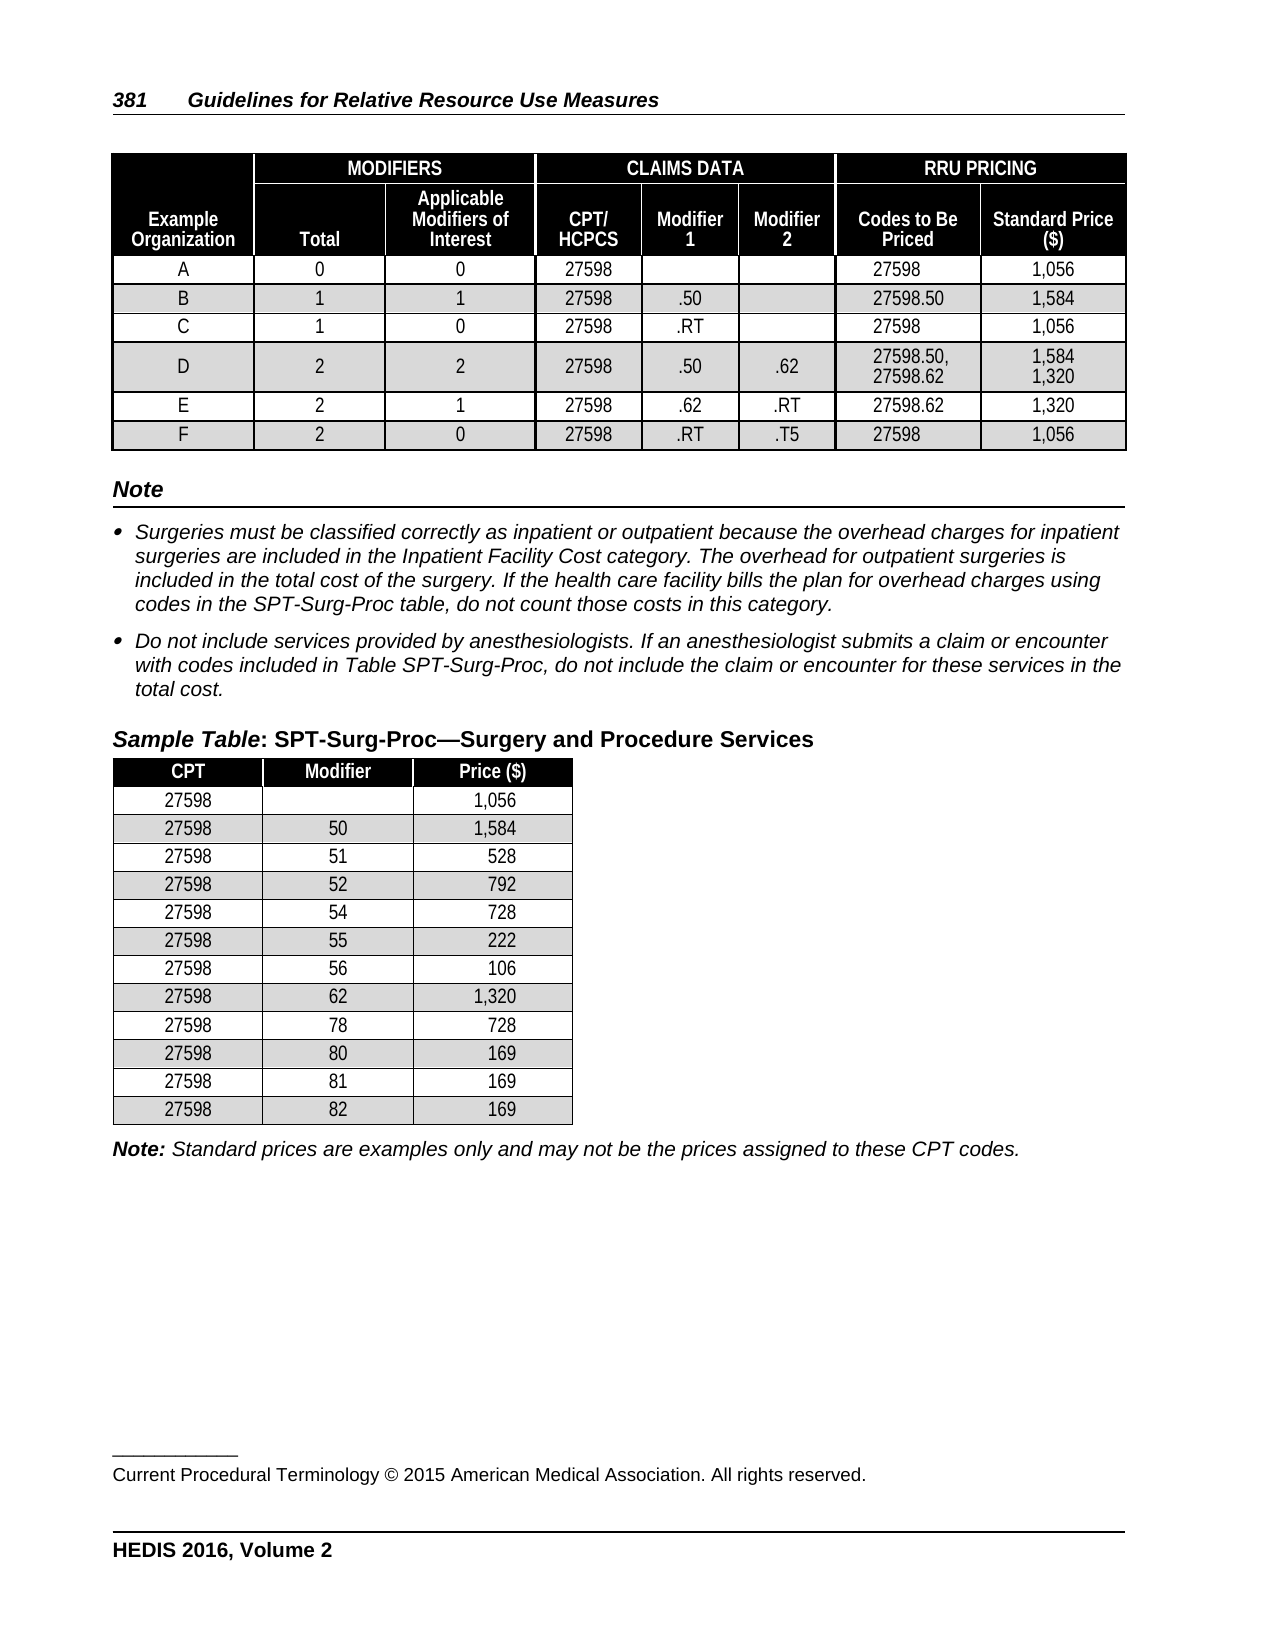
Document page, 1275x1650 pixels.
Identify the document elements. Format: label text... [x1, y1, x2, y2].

table_cell 1 [386, 393, 534, 420]
table_cell .T5 [740, 422, 834, 449]
table_cell 1,584 [414, 815, 572, 842]
table_cell Total [255, 184, 385, 255]
table_cell C [114, 314, 253, 341]
table_cell 1,320 [414, 984, 572, 1011]
subtitle Sample Table: SPT-Surg-Proc—Surgery and Procedure Services [112, 726, 1125, 752]
table_cell [740, 285, 834, 312]
table_cell 62 [263, 984, 413, 1011]
table_cell F [114, 422, 253, 449]
table_cell 27598 [537, 422, 641, 449]
table_cell 27598.50 [837, 285, 980, 312]
table_cell 106 [414, 956, 572, 983]
table_cell 27598 [537, 314, 641, 341]
table_cell 56 [263, 956, 413, 983]
table_cell 728 [414, 900, 572, 927]
table_cell 2 [255, 422, 384, 449]
table_cell 27598 [837, 256, 980, 283]
text Note: Standard prices are examples only and may not be the prices assigned to these CPT codes. [112, 1137, 1125, 1161]
table_cell Modifier 1 [642, 184, 738, 255]
table_cell 1 [386, 285, 534, 312]
table_cell 0 [386, 422, 534, 449]
table_cell D [114, 343, 253, 391]
table_header Modifier [264, 759, 412, 786]
table_cell .50 [643, 343, 738, 391]
table_cell 1 [255, 285, 384, 312]
table_cell 27598 [114, 1040, 262, 1067]
table_cell 2 [386, 343, 534, 391]
table_cell 27598 [837, 314, 980, 341]
table_cell 27598 [537, 343, 641, 391]
table_cell 1,584 1,320 [982, 343, 1125, 391]
table_header CLAIMS DATA [537, 154, 834, 183]
table_cell 27598 [114, 928, 262, 955]
table_cell 27598 [114, 956, 262, 983]
table_cell 0 [255, 256, 384, 283]
table_cell 222 [414, 928, 572, 955]
table_cell 27598 [114, 1097, 262, 1124]
table_cell .RT [643, 314, 738, 341]
table_cell 169 [414, 1040, 572, 1067]
table_cell 51 [263, 844, 413, 871]
table_cell 792 [414, 872, 572, 899]
table_cell [263, 787, 413, 814]
table_header MODIFIERS [255, 154, 534, 183]
table_cell 169 [414, 1097, 572, 1124]
table_cell 27598 [114, 1069, 262, 1096]
table_cell 27598.62 [837, 393, 980, 420]
table_cell 27598 [537, 393, 641, 420]
table_cell CPT/ HCPCS [537, 184, 641, 255]
table_cell A [114, 256, 253, 283]
table_cell 1,056 [982, 422, 1125, 449]
table_cell [740, 256, 834, 283]
table_cell [740, 314, 834, 341]
table_cell E [114, 393, 253, 420]
table_cell .62 [740, 343, 834, 391]
table_cell 27598 [114, 815, 262, 842]
table_cell 1,056 [982, 256, 1125, 283]
table_cell Standard Price ($) [981, 184, 1125, 255]
table_cell Applicable Modifiers of Interest [386, 184, 534, 255]
table_cell 50 [263, 815, 413, 842]
table_cell 27598 [837, 422, 980, 449]
table_cell 78 [263, 1012, 413, 1039]
text ____________ [112, 1436, 1125, 1458]
table_cell .50 [643, 285, 738, 312]
table_cell 27598 [114, 872, 262, 899]
table_cell 169 [414, 1069, 572, 1096]
table_cell 27598 [114, 844, 262, 871]
table_cell 27598 [114, 787, 262, 814]
table_cell 2 [255, 393, 384, 420]
table_cell .RT [643, 422, 738, 449]
table_cell 0 [386, 256, 534, 283]
text Do not include services provided by anesthesiologists. If an anesthesiologist submits a claim or encounter with codes included in Table SPT-Surg-Proc, do not include the claim or encounter for these services in the total cost. [112, 628, 1125, 701]
table_cell Codes to Be Priced [837, 184, 980, 255]
table_cell 82 [263, 1097, 413, 1124]
table_cell 27598 [537, 256, 641, 283]
table_cell B [114, 285, 253, 312]
table_cell 27598 [114, 900, 262, 927]
table_cell 0 [386, 314, 534, 341]
table_cell 27598 [114, 1012, 262, 1039]
table_cell 52 [263, 872, 413, 899]
table_cell [643, 256, 738, 283]
table_cell 27598 [537, 285, 641, 312]
table_cell 1,056 [414, 787, 572, 814]
table_cell Modifier 2 [739, 184, 834, 255]
table_header CPT [114, 759, 262, 786]
table_header Price ($) [414, 759, 572, 786]
table_cell 1,320 [982, 393, 1125, 420]
table_header Example Organization [114, 154, 253, 255]
table_cell 55 [263, 928, 413, 955]
text Current Procedural Terminology © 2015 American Medical Association. All rights reserved. [112, 1464, 1125, 1486]
table_cell 54 [263, 900, 413, 927]
table_cell 27598.50, 27598.62 [837, 343, 980, 391]
text Surgeries must be classified correctly as inpatient or outpatient because the overhead charges for inpatient surgeries are included in the Inpatient Facility Cost category. The overhead for outpatient surgeries is included in the total cost of the surgery. If the health care facility bills the plan for overhead charges using codes in the SPT-Surg-Proc table, do not count those costs in this category. [112, 520, 1125, 616]
table_cell 728 [414, 1012, 572, 1039]
table_cell 528 [414, 844, 572, 871]
table_cell 80 [263, 1040, 413, 1067]
table_cell 1,584 [982, 285, 1125, 312]
table_cell 1,056 [982, 314, 1125, 341]
table_header RRU PRICING [837, 154, 1125, 183]
table_cell 2 [255, 343, 384, 391]
table_cell 81 [263, 1069, 413, 1096]
table_cell .62 [643, 393, 738, 420]
text Note [112, 476, 1125, 508]
table_cell .RT [740, 393, 834, 420]
table_cell 1 [255, 314, 384, 341]
table_cell 27598 [114, 984, 262, 1011]
